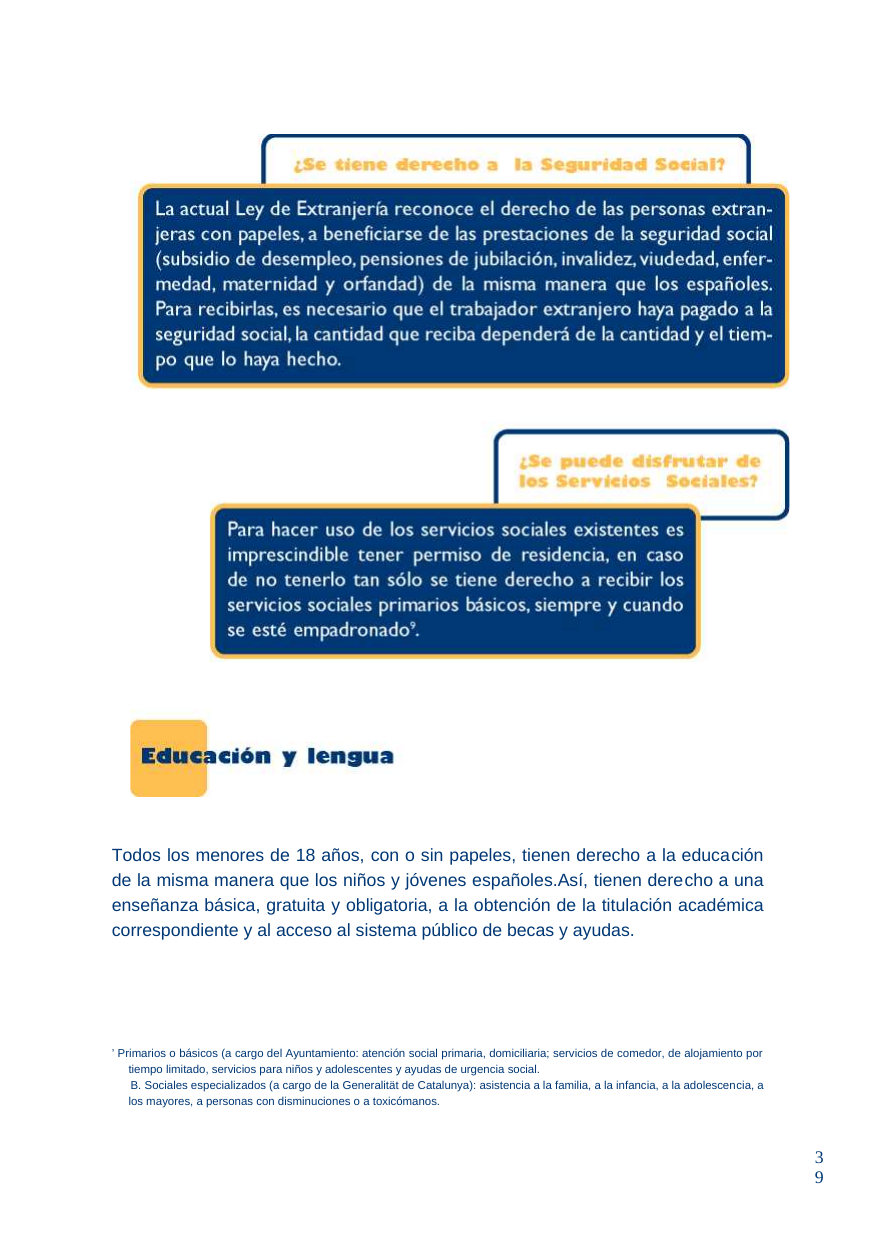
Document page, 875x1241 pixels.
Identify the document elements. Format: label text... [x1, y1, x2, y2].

text Todos los menores de 18 años, con o sin papeles, tienen derecho a la educación de la misma manera que los niños y jóvenes españoles.Así, tienen derecho a una enseñanza básica, gratuita y obligatoria, a la obtención de la titulación académica correspondiente y al acceso al sistema público de becas y ayudas. [112, 845, 763, 940]
text B. Sociales especializados (a cargo de la Generalität de Catalunya): asistencia a la familia, a la infancia, a la adolescencia, a los mayores, a personas con disminuciones o a toxicómanos. [128, 1079, 763, 1108]
text ’ Primarios o básicos (a cargo del Ayuntamiento: atención social primaria, domiciliaria; servicios de comedor, de alojamiento por tiempo limitado, servicios para niños y adolescentes y ayudas de urgencia social. [112, 1047, 763, 1076]
picture [130, 134, 790, 797]
